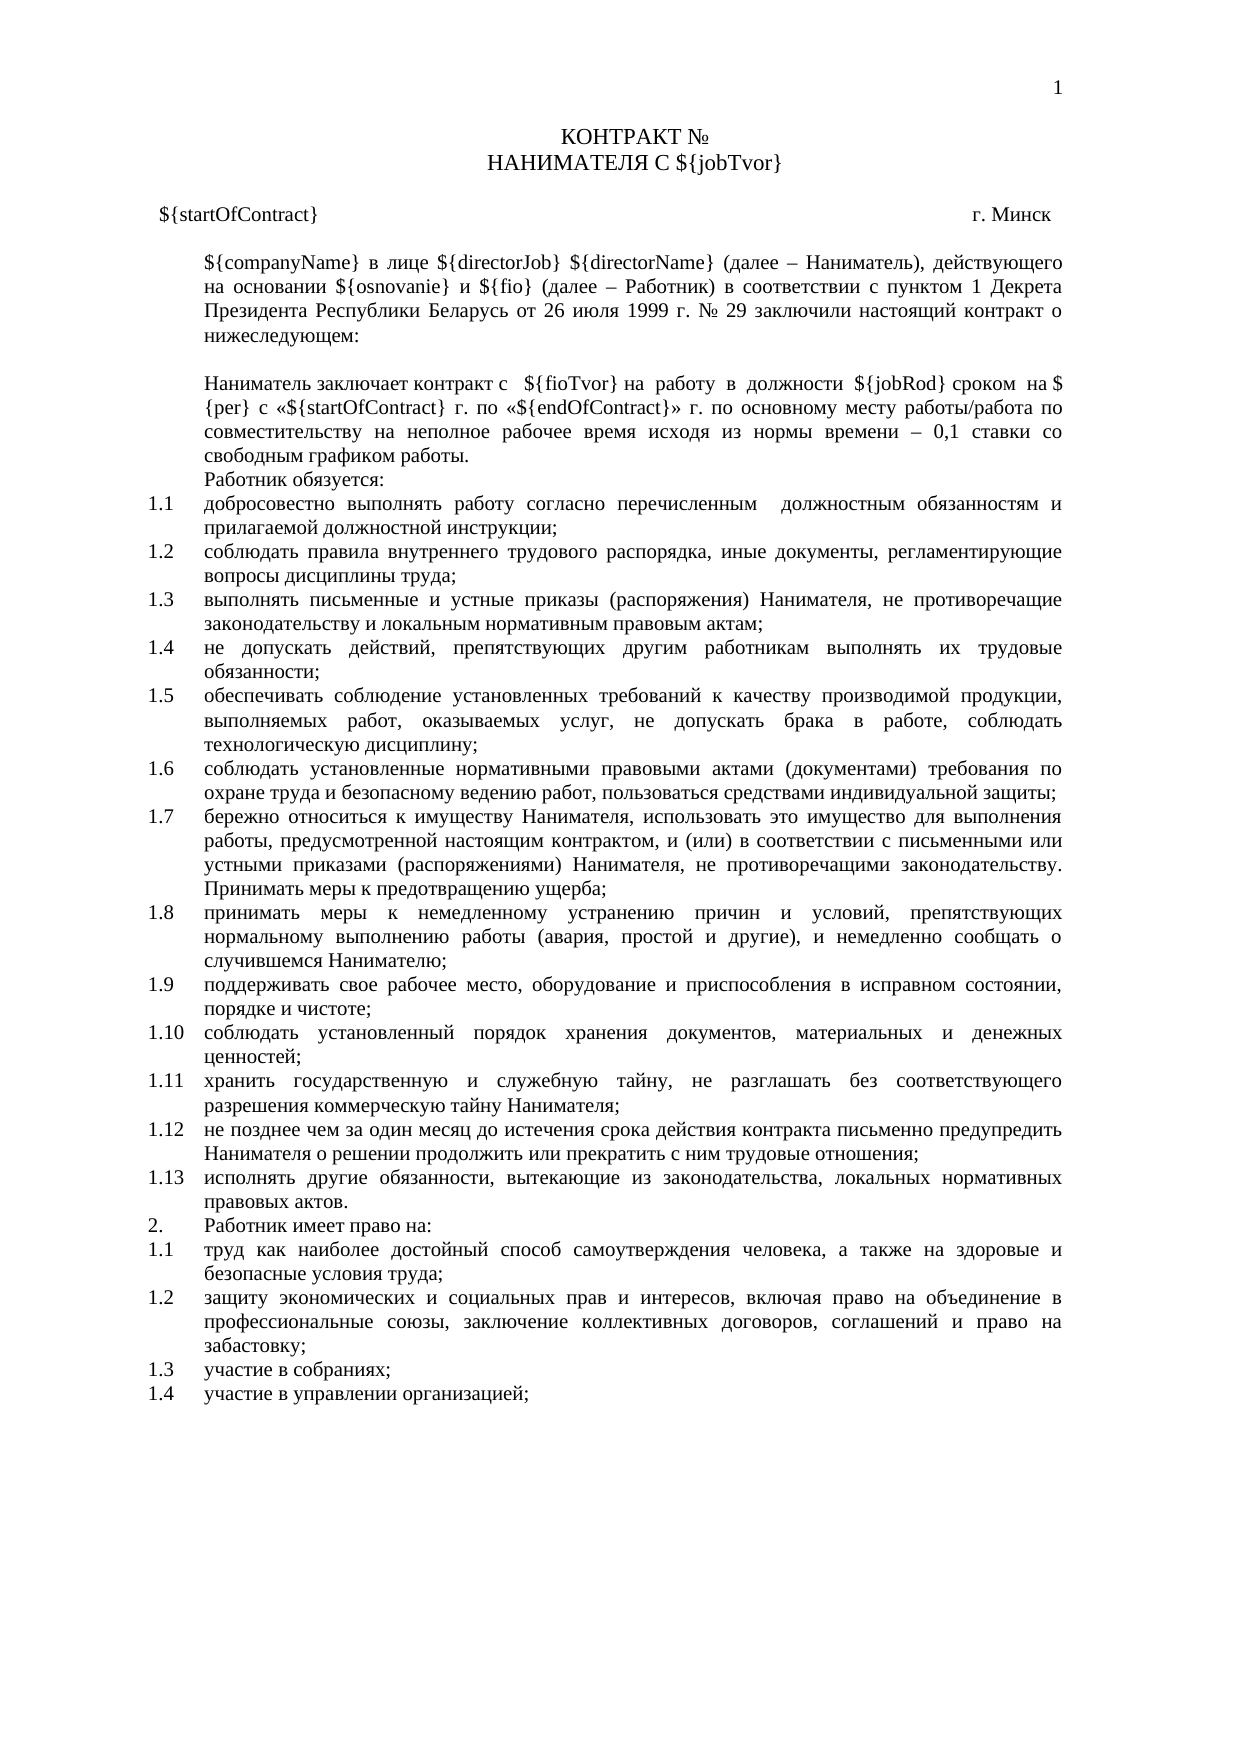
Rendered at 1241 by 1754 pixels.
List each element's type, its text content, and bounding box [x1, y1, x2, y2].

list принимать меры к немедленному устранению причин и условий, препятствующих нормальному выполнению работы (авария, простой и другие), и немедленно сообщать о случившемся Нанимателю; [148, 900, 1063, 972]
list бережно относиться к имуществу Нанимателя, использовать это имущество для выполнения работы, предусмотренной настоящим контрактом, и (или) в соответствии с письменными или устными приказами (распоряжениями) Нанимателя, не противоречащими законодательству. Принимать меры к предотвращению ущерба; [148, 804, 1063, 900]
text ${companyName} в лице ${directorJob} ${directorName} (далее – Наниматель), действующего на основании ${osnovanie} и ${fio} (далее – Работник) в соответствии с пунктом 1 Декрета Президента Республики Беларусь от 26 июля . № 29 заключили настоящий контракт о нижеследующем: [204, 250, 1063, 347]
list не допускать действий, препятствующих другим работникам выполнять их трудовые обязанности; [148, 635, 1063, 683]
text НАНИМАТЕЛЯ C ${jobTvor} [148, 149, 1063, 176]
text Работник обязуется: [204, 467, 1063, 491]
list исполнять другие обязанности, вытекающие из законодательства, локальных нормативных правовых актов. [148, 1165, 1063, 1213]
list участие в управлении организацией; [148, 1381, 1063, 1405]
list соблюдать установленные нормативными правовыми актами (документами) требования по охране труда и безопасному ведению работ, пользоваться средствами индивидуальной защиты; [148, 756, 1063, 804]
list Работник имеет право на: [148, 1213, 1063, 1237]
list выполнять письменные и устные приказы (распоряжения) Нанимателя, не противоречащие законодательству и локальным нормативным правовым актам; [148, 587, 1063, 635]
list защиту экономических и социальных прав и интересов, включая право на объединение в профессиональные союзы, заключение коллективных договоров, соглашений и право на забастовку; [148, 1285, 1063, 1357]
text Наниматель заключает контракт с ${fioTvor} на работу в должности ${jobRod} сроком на ${per} c «${startOfContract} г. по «${endOfContract}» г. по основному месту работы/работа по совместительству на неполное рабочее время исходя из нормы времени – 0,1 ставки со свободным графиком работы. [204, 371, 1063, 467]
list добросовестно выполнять работу согласно перечисленным должностным обязанностям и прилагаемой должностной инструкции; [148, 491, 1063, 539]
list хранить государственную и служебную тайну, не разглашать без соответствующего разрешения коммерческую тайну Нанимателя; [148, 1068, 1063, 1117]
list соблюдать правила внутреннего трудового распорядка, иные документы, регламентирующие вопросы дисциплины труда; [148, 539, 1063, 587]
list не позднее чем за один месяц до истечения срока действия контракта письменно предупредить Нанимателя о решении продолжить или прекратить с ним трудовые отношения; [148, 1117, 1063, 1165]
list участие в собраниях; [148, 1357, 1063, 1381]
list соблюдать установленный порядок хранения документов, материальных и денежных ценностей; [148, 1020, 1063, 1068]
table_header ${startOfContract} [148, 202, 605, 226]
list труд как наиболее достойный способ самоутверждения человека, а также на здоровые и безопасные условия труда; [148, 1237, 1063, 1285]
list обеспечивать соблюдение установленных требований к качеству производимой продукции, выполняемых работ, оказываемых услуг, не допускать брака в работе, соблюдать технологическую дисциплину; [148, 683, 1063, 756]
text КОНТРАКТ № [148, 123, 1063, 149]
table_header г. Минск [605, 202, 1062, 226]
list поддерживать свое рабочее место, оборудование и приспособления в исправном состоянии, порядке и чистоте; [148, 972, 1063, 1020]
